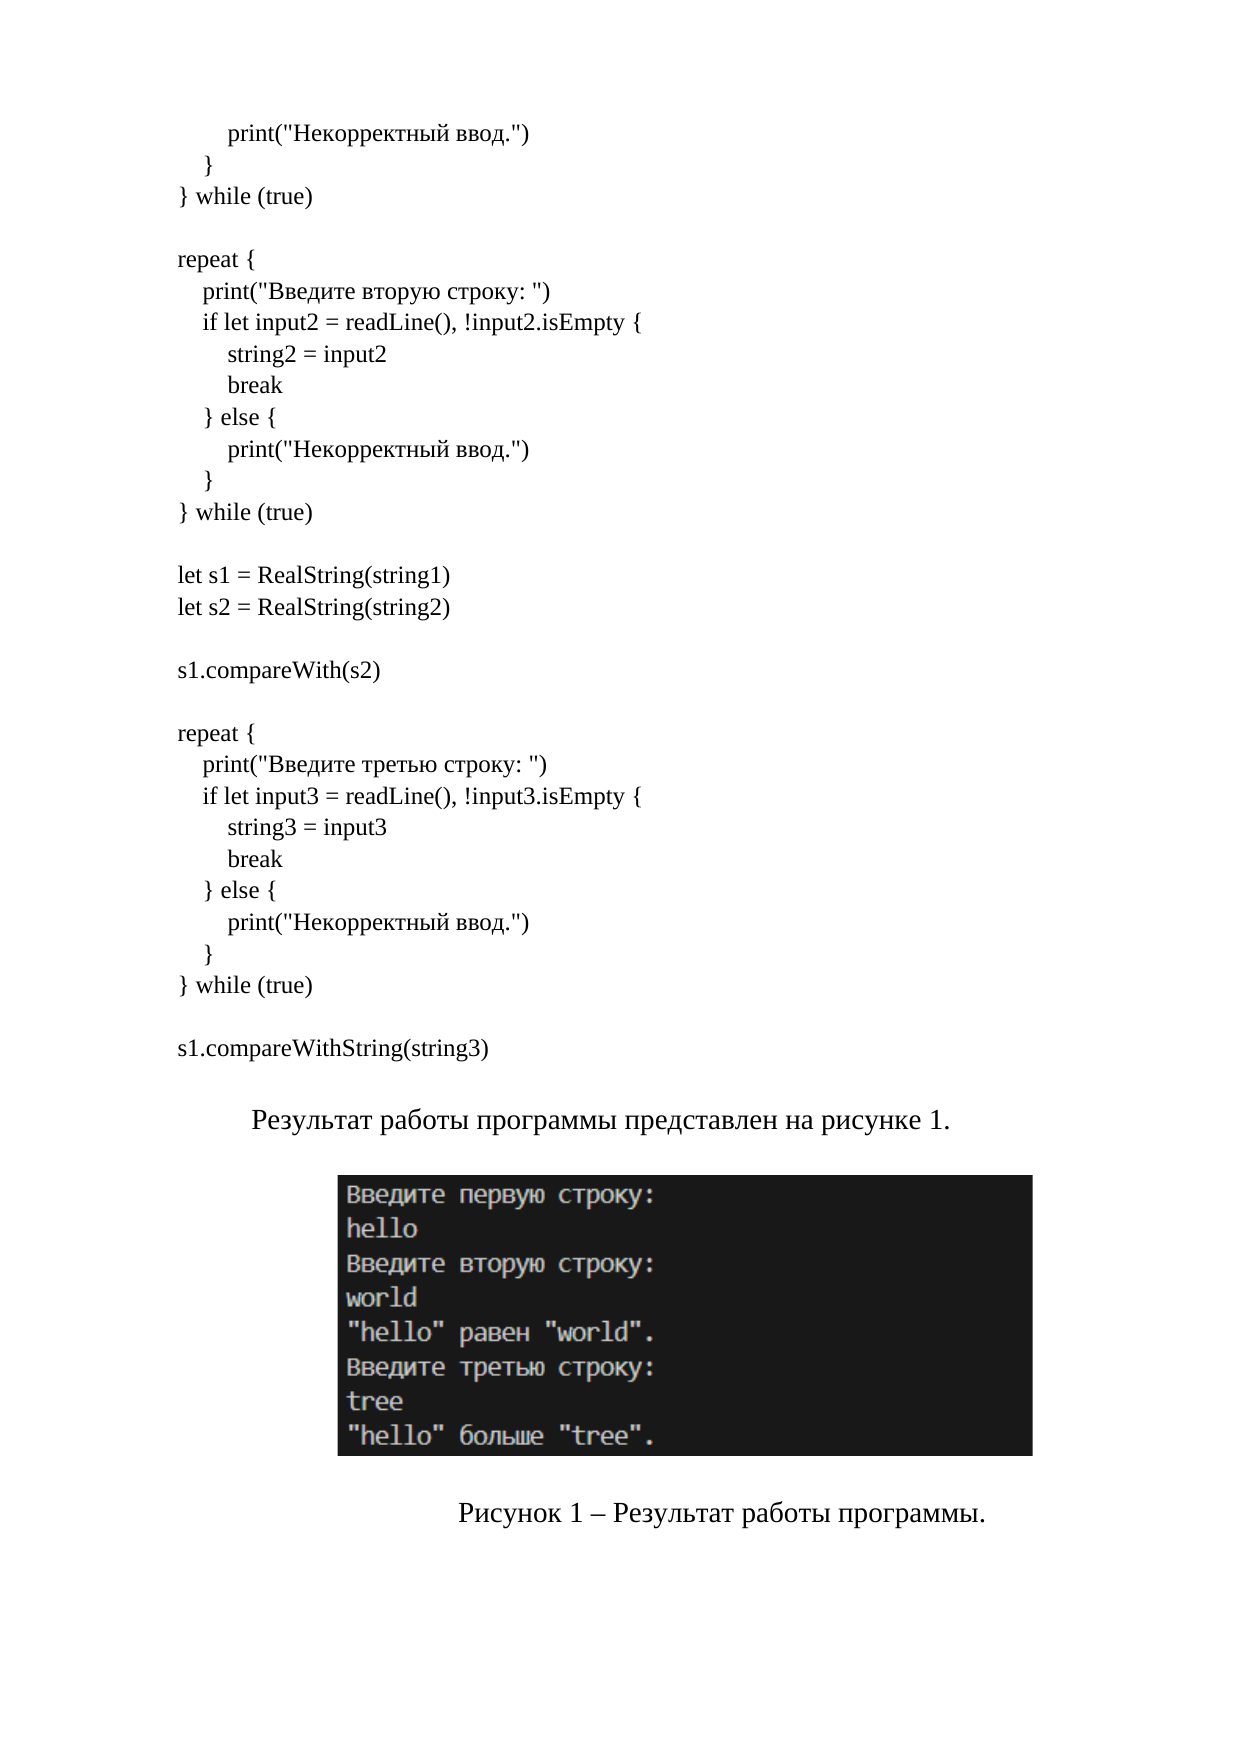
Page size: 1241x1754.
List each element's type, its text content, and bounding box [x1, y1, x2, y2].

text if let input3 = readLine(), !input3.isEmpty { [177, 781, 1193, 810]
text Рисунок 1 – Результат работы программы. [177, 1496, 1193, 1529]
text print("Некорректный ввод.") [177, 118, 1193, 147]
text } else { [177, 402, 1193, 431]
text break [177, 371, 1193, 399]
text let s1 = RealString(string1) [177, 560, 1193, 589]
text string3 = input3 [177, 812, 1193, 841]
text } [177, 150, 1193, 178]
text Результат работы программы представлен на рисунке 1. [177, 1102, 1193, 1135]
text repeat { [177, 718, 1193, 747]
text s1.compareWithString(string3) [177, 1033, 1193, 1062]
text } while (true) [177, 497, 1193, 526]
text s1.compareWith(s2) [177, 655, 1193, 683]
text } [177, 465, 1193, 494]
text print("Введите вторую строку: ") [177, 276, 1193, 305]
picture [337, 1175, 1033, 1456]
text string2 = input2 [177, 339, 1193, 368]
text repeat { [177, 244, 1193, 273]
text print("Некорректный ввод.") [177, 434, 1193, 462]
text if let input2 = readLine(), !input2.isEmpty { [177, 307, 1193, 336]
text } else { [177, 876, 1193, 904]
text } while (true) [177, 970, 1193, 999]
text print("Некорректный ввод.") [177, 907, 1193, 936]
text } while (true) [177, 181, 1193, 210]
text break [177, 844, 1193, 873]
text print("Введите третью строку: ") [177, 749, 1193, 778]
text } [177, 939, 1193, 967]
text let s2 = RealString(string2) [177, 592, 1193, 620]
